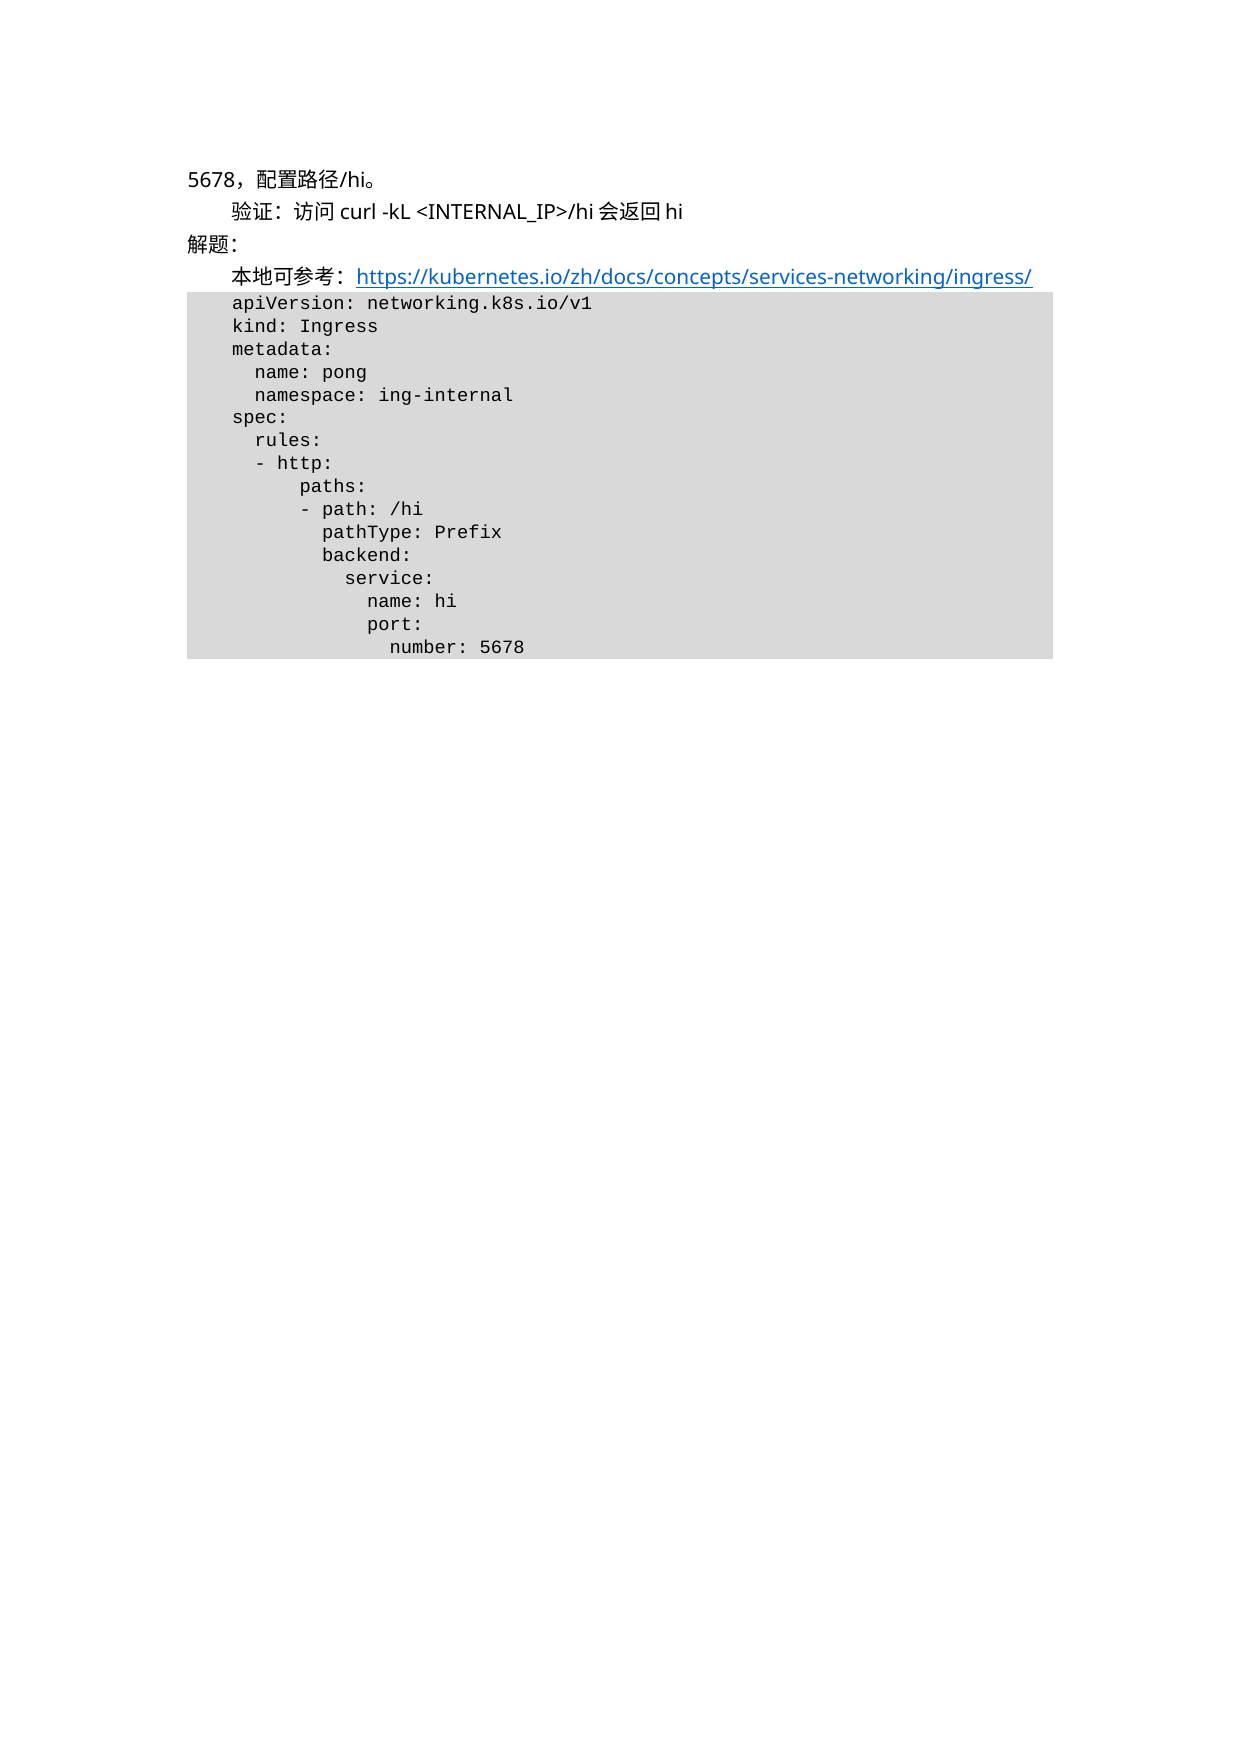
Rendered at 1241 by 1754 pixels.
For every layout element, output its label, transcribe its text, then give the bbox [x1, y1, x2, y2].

text spec: [187, 407, 1053, 429]
text service: [187, 567, 1053, 590]
text pathType: Prefix [187, 521, 1053, 544]
text - http: [187, 452, 1053, 475]
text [187, 162, 1053, 194]
text name: pong [187, 361, 1053, 384]
text number: 5678 [187, 636, 1053, 659]
text 验证：访问curl -kL <INTERNAL_IP>/hi会返回hi [187, 194, 1053, 227]
text namespace: ing-internal [187, 384, 1053, 407]
text port: [187, 613, 1053, 636]
text 解题： [187, 227, 1053, 259]
text - path: /hi [187, 498, 1053, 521]
text apiVersion: networking.k8s.io/v1 [187, 292, 1053, 315]
text paths: [187, 475, 1053, 498]
text kind: Ingress [187, 315, 1053, 338]
text 本地可参考：https://kubernetes.io/zh/docs/concepts/services-networking/ingress/ [187, 259, 1053, 292]
text name: hi [187, 590, 1053, 613]
text backend: [187, 544, 1053, 567]
text metadata: [187, 338, 1053, 361]
text rules: [187, 429, 1053, 452]
